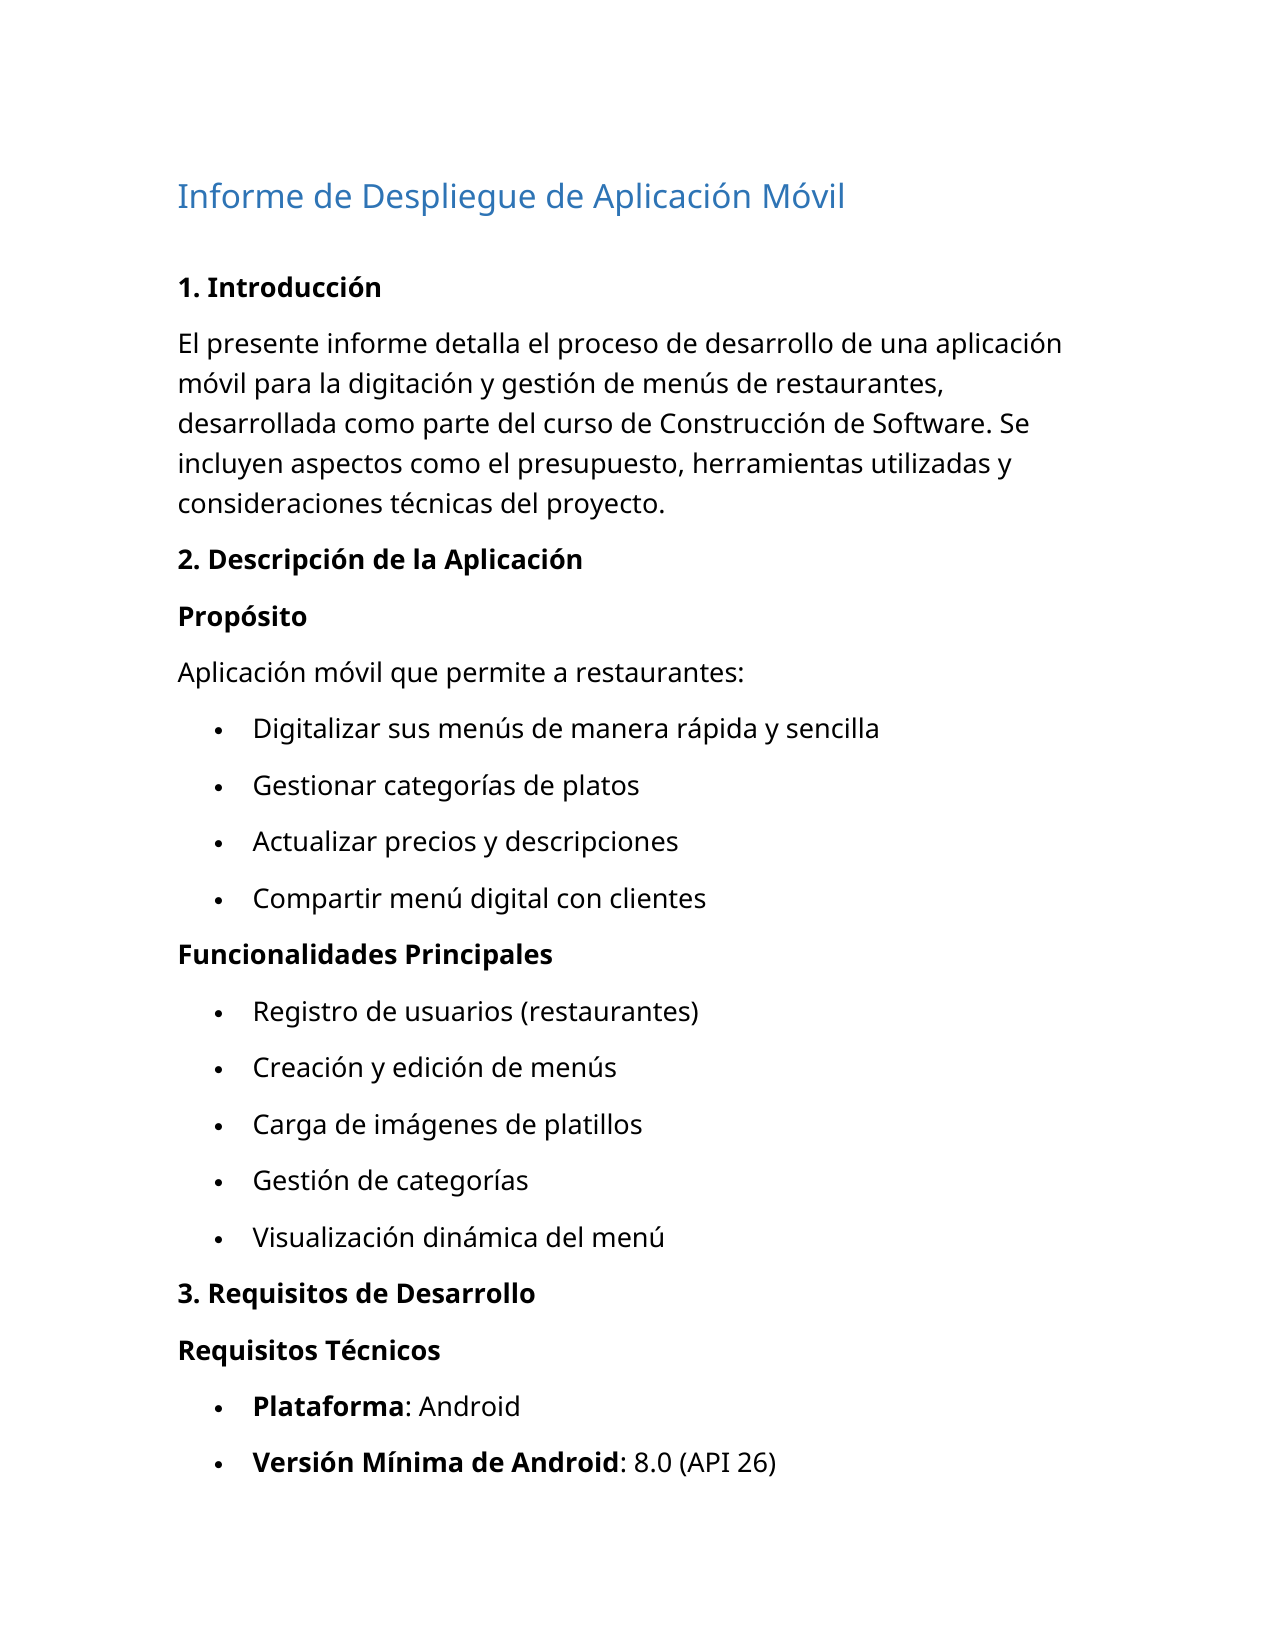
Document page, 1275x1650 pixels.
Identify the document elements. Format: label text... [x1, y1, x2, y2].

list Digitalizar sus menús de manera rápida y sencilla [215, 710, 1098, 747]
list Versión Mínima de Android: 8.0 (API 26) [215, 1444, 1098, 1481]
text 1. Introducción [177, 268, 1098, 305]
text 2. Descripción de la Aplicación [177, 541, 1098, 577]
list Creación y edición de menús [215, 1049, 1098, 1086]
list Carga de imágenes de platillos [215, 1105, 1098, 1142]
list Gestión de categorías [215, 1162, 1098, 1198]
list Visualización dinámica del menú [215, 1218, 1098, 1255]
list Gestionar categorías de platos [215, 766, 1098, 803]
text Aplicación móvil que permite a restaurantes: [177, 653, 1098, 690]
text 3. Requisitos de Desarrollo [177, 1274, 1098, 1311]
list Actualizar precios y descripciones [215, 823, 1098, 860]
text Funcionalidades Principales [177, 936, 1098, 973]
list Plataforma: Android [215, 1387, 1098, 1424]
text Requisitos Técnicos [177, 1331, 1098, 1368]
text Propósito [177, 597, 1098, 634]
subtitle Informe de Despliegue de Aplicación Móvil [177, 173, 1098, 218]
list Registro de usuarios (restaurantes) [215, 992, 1098, 1029]
list Compartir menú digital con clientes [215, 879, 1098, 916]
text El presente informe detalla el proceso de desarrollo de una aplicación móvil para la digitación y gestión de menús de restaurantes, desarrollada como parte del curso de Construcción de Software. Se incluyen aspectos como el presupuesto, herramientas utilizadas y consideraciones técnicas del proyecto. [177, 325, 1098, 521]
